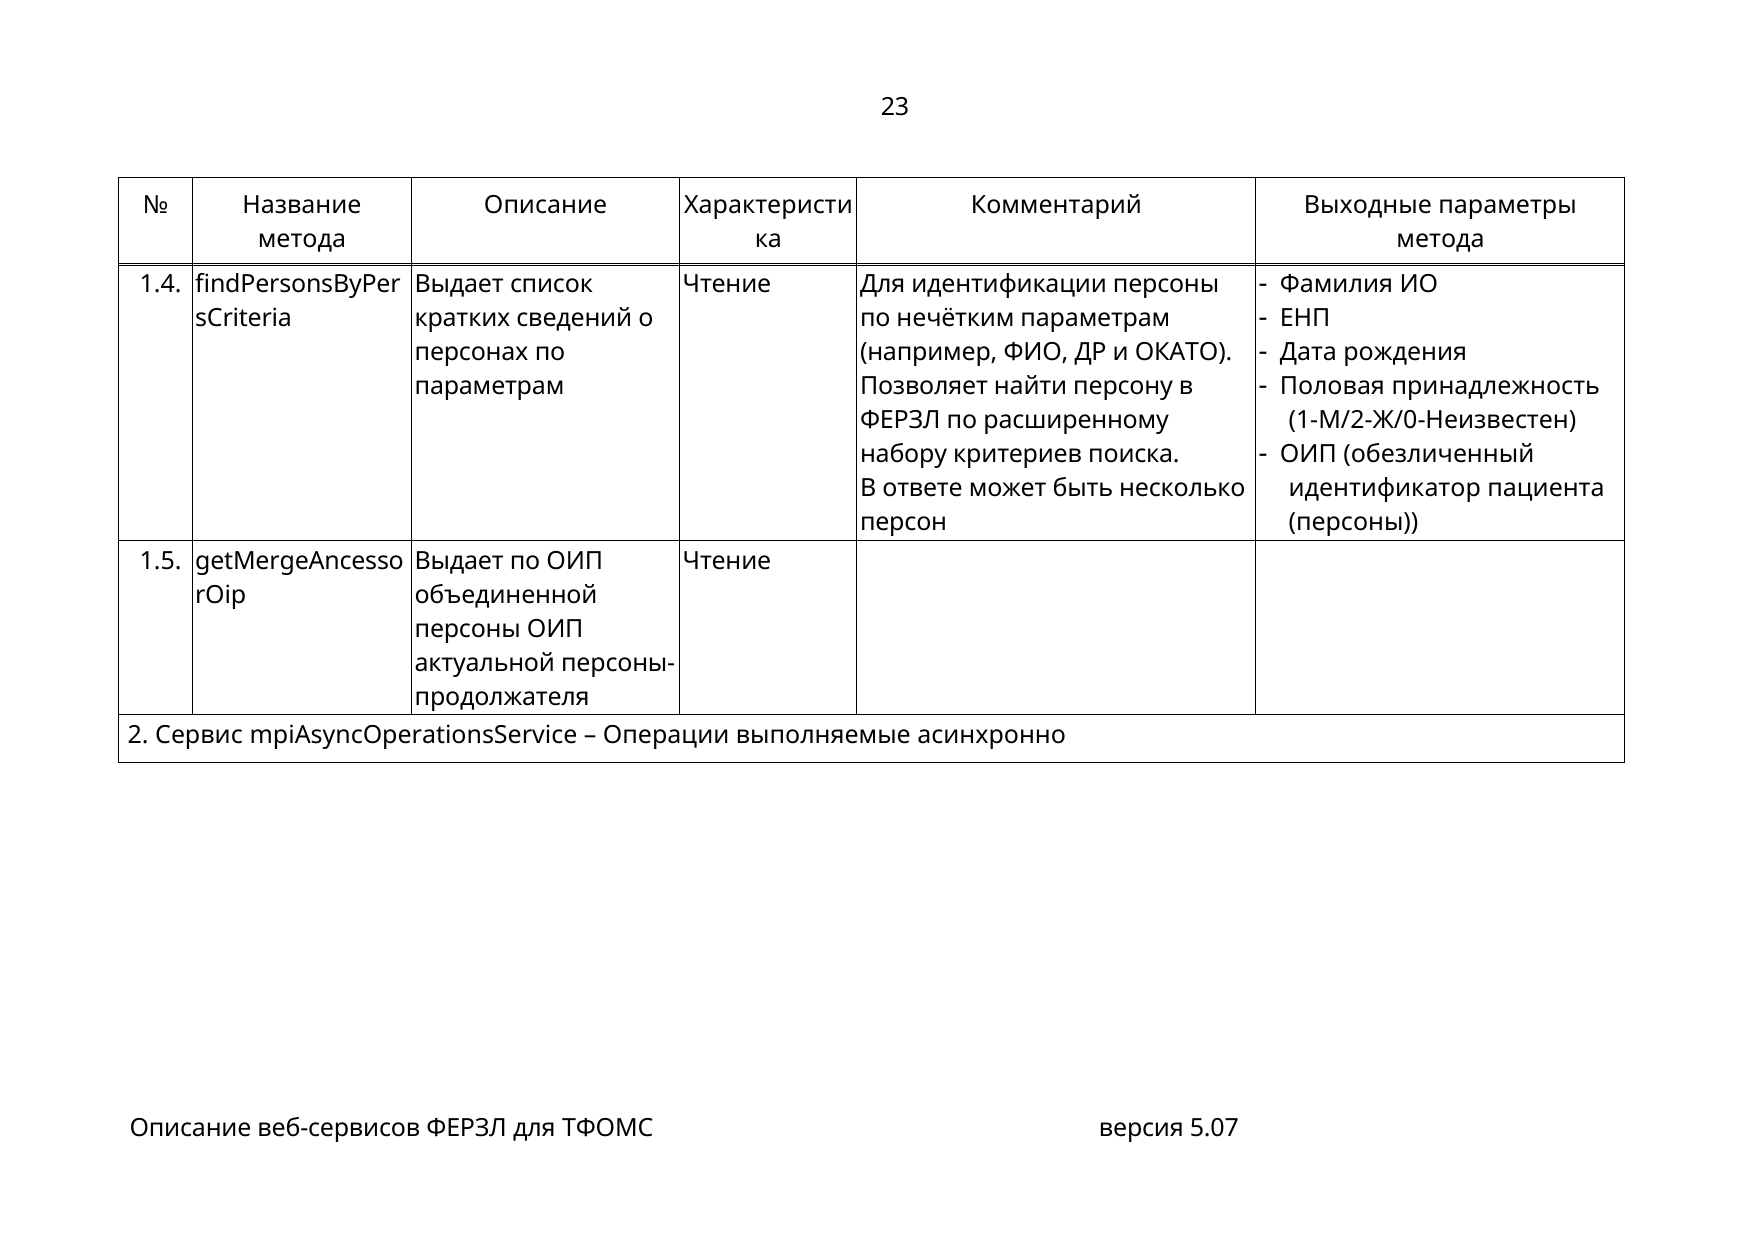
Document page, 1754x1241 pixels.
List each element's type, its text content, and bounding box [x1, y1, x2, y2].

table_header Выходные параметры метода [1256, 178, 1624, 262]
table_header Описание [412, 178, 679, 262]
table_cell Чтение [680, 541, 856, 714]
table_cell [119, 266, 192, 539]
table_cell [1256, 541, 1624, 714]
table_cell Для идентификации персоны по нечётким параметрам (например, ФИО, ДР и ОКАТО). Позволяет найти персону в ФЕРЗЛ по расширенному набору критериев поиска. В ответе может быть несколько персон [857, 266, 1255, 539]
table_header Комментарий [857, 178, 1255, 262]
table_cell Сервис mpiAsyncOperationsService – Операции выполняемые асинхронно [119, 715, 1624, 762]
table_cell Выдает список кратких сведений о персонах по параметрам [412, 266, 679, 539]
table_cell getMergeAncessorOip [193, 541, 411, 714]
table_header Характеристика [680, 178, 856, 262]
table_cell Выдает по ОИП объединенной персоны ОИП актуальной персоны-продолжателя [412, 541, 679, 714]
table_header № [119, 178, 192, 262]
table_cell findPersonsByPersCriteria [193, 266, 411, 539]
table_cell Чтение [680, 266, 856, 539]
table_cell Фамилия ИО ЕНП Дата рождения Половая принадлежность (1-М/2-Ж/0-Неизвестен) ОИП (обезличенный идентификатор пациента (персоны)) [1256, 266, 1624, 539]
table_cell [119, 541, 192, 714]
table_header Название метода [193, 178, 411, 262]
table_cell [857, 541, 1255, 714]
